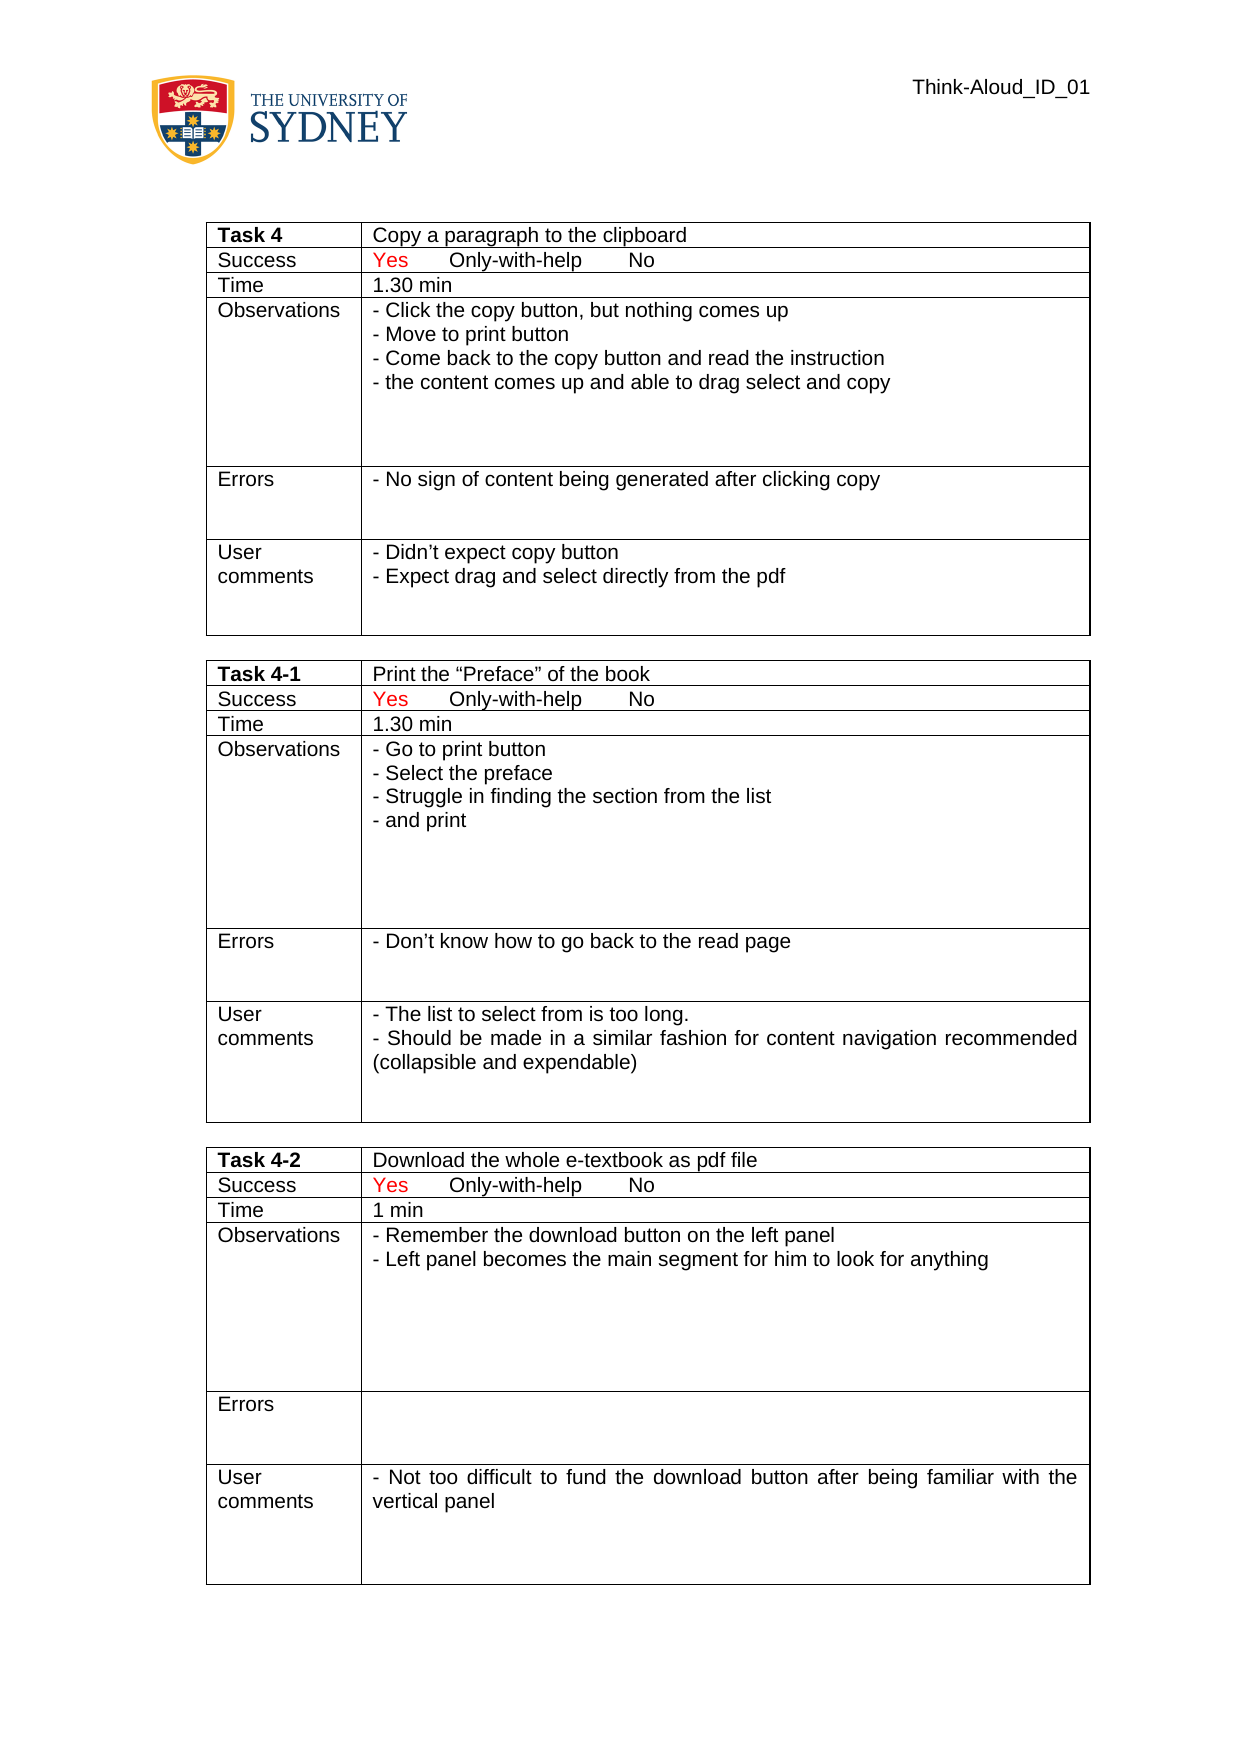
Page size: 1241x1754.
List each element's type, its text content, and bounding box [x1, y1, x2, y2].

table_header Copy a paragraph to the clipboard [362, 223, 1089, 247]
table_header Print the “Preface” of the book [362, 661, 1089, 685]
table_cell - Not too difficult to fund the download button after being familiar with the vertical panel [362, 1465, 1089, 1584]
table_cell 1.30 min [362, 711, 1089, 735]
table_cell Success [207, 248, 361, 272]
table_header Task 4-2 [207, 1148, 361, 1172]
table_cell User comments [207, 1002, 361, 1122]
table_cell Errors [207, 467, 361, 538]
table_cell User comments [207, 540, 361, 635]
table_cell Observations [207, 298, 361, 466]
table_cell - Go to print button - Select the preface - Struggle in finding the section from the list - and print [362, 736, 1089, 928]
table_cell Yes Only-with-help No [362, 1173, 1089, 1197]
table_cell 1.30 min [362, 273, 1089, 297]
picture [150, 75, 408, 165]
table_cell Errors [207, 929, 361, 1001]
table_header Task 4-1 [207, 661, 361, 685]
table_cell [362, 1392, 1089, 1463]
table_cell Success [207, 686, 361, 710]
table_cell Observations [207, 1223, 361, 1391]
table_cell - Don’t know how to go back to the read page [362, 929, 1089, 1001]
table_cell - Didn’t expect copy button - Expect drag and select directly from the pdf [362, 540, 1089, 635]
table_cell Time [207, 273, 361, 297]
table_cell - The list to select from is too long. - Should be made in a similar fashion for content navigation recommended (collapsible and expendable) [362, 1002, 1089, 1122]
table_cell Yes Only-with-help No [362, 686, 1089, 710]
table_cell Time [207, 711, 361, 735]
table_header Download the whole e-textbook as pdf file [362, 1148, 1089, 1172]
table_cell - Click the copy button, but nothing comes up - Move to print button - Come back to the copy button and read the instruction - the content comes up and able to drag select and copy [362, 298, 1089, 466]
table_cell Success [207, 1173, 361, 1197]
table_cell - No sign of content being generated after clicking copy [362, 467, 1089, 538]
table_cell - Remember the download button on the left panel - Left panel becomes the main segment for him to look for anything [362, 1223, 1089, 1391]
table_cell Yes Only-with-help No [362, 248, 1089, 272]
table_cell User comments [207, 1465, 361, 1584]
table_cell Observations [207, 736, 361, 928]
table_header Task 4 [207, 223, 361, 247]
table_cell Time [207, 1198, 361, 1222]
table_cell 1 min [362, 1198, 1089, 1222]
table_cell Errors [207, 1392, 361, 1463]
